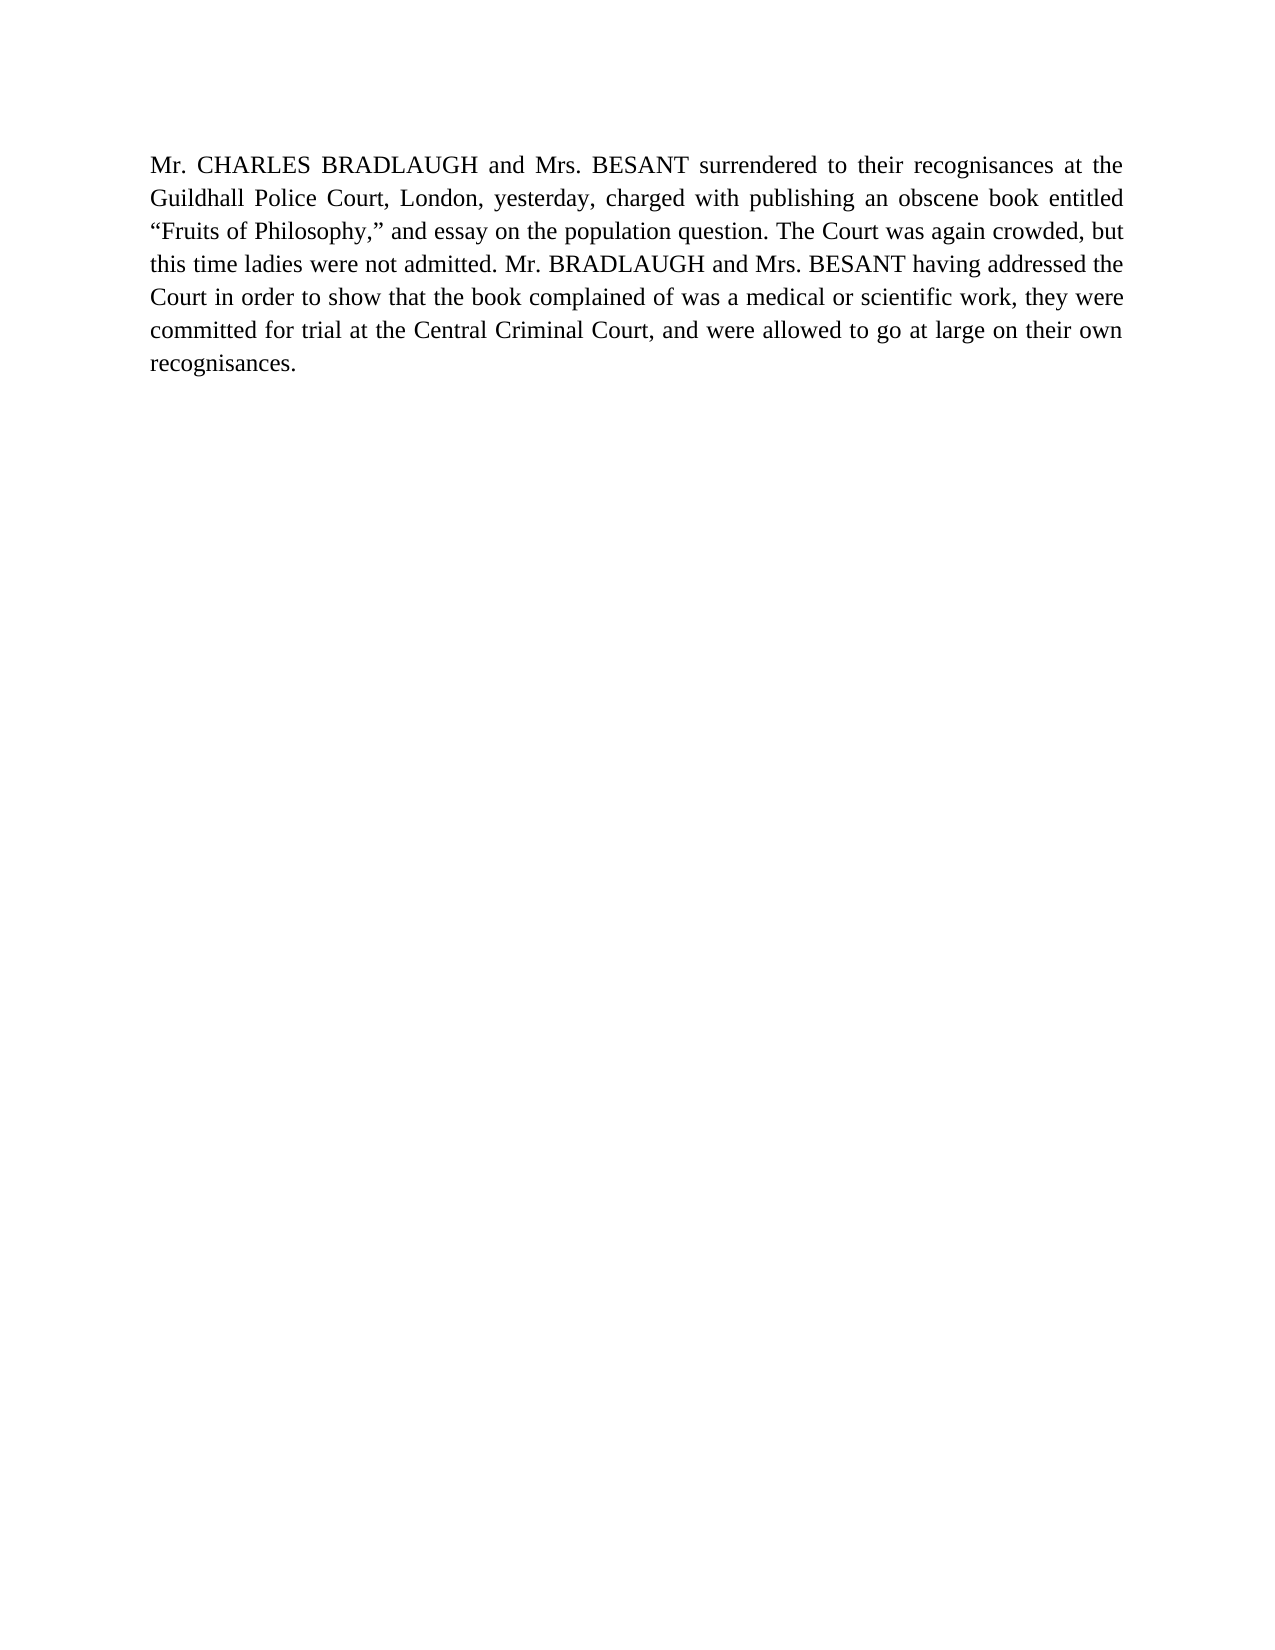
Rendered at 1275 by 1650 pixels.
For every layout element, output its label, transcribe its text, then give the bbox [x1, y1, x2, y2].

text Mr. CHARLES BRADLAUGH and Mrs. BESANT surrendered to their recognisances at the Guildhall Police Court, London, yesterday, charged with publishing an obscene book entitled “Fruits of Philosophy,” and essay on the population question. The Court was again crowded, but this time ladies were not admitted. Mr. BRADLAUGH and Mrs. BESANT having addressed the Court in order to show that the book complained of was a medical or scientific work, they were committed for trial at the Central Criminal Court, and were allowed to go at large on their own recognisances. [150, 150, 1125, 377]
